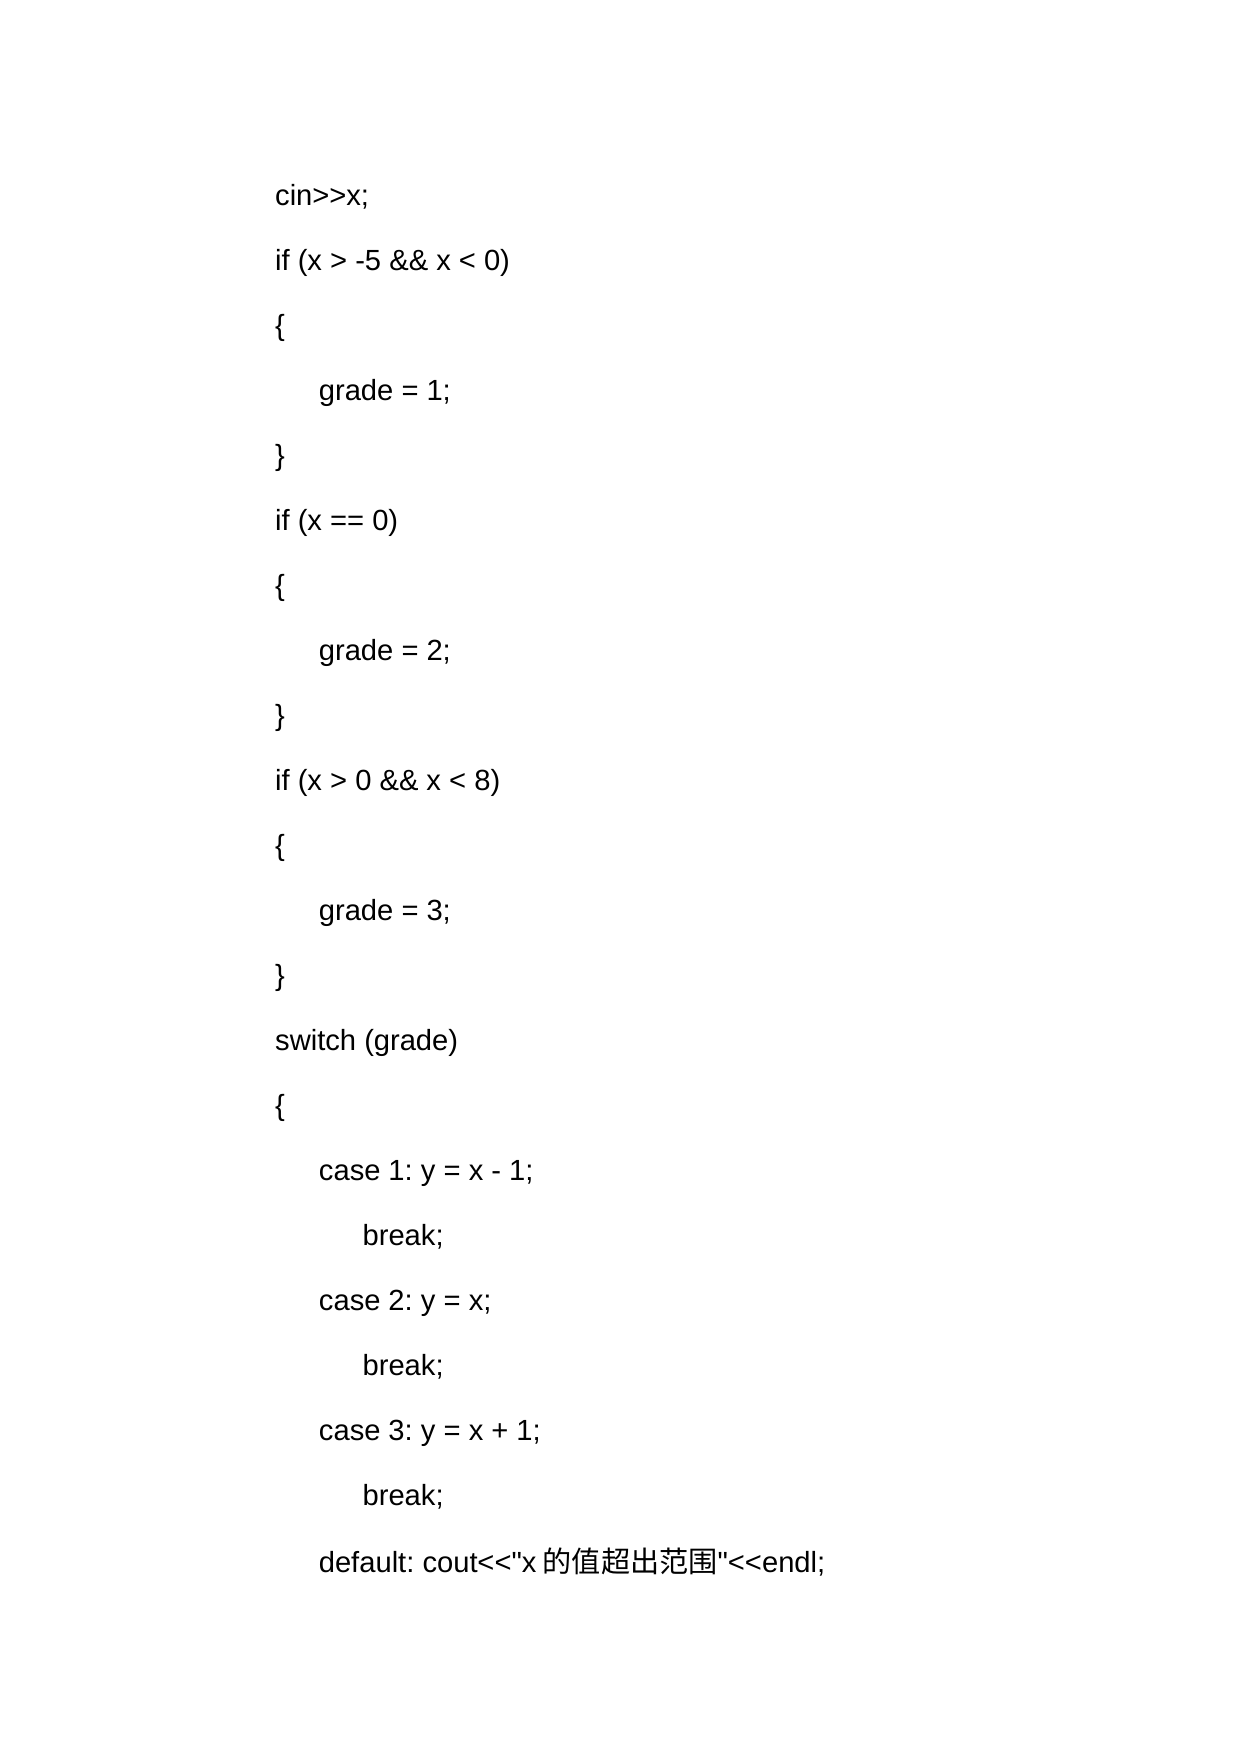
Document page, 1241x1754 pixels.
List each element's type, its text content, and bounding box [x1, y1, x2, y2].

list if (x == 0) [187, 487, 1053, 552]
list } [187, 422, 1053, 487]
list grade = 3; [187, 877, 1053, 942]
list break; [187, 1332, 1053, 1397]
list if (x > -5 && x < 0) [187, 227, 1053, 292]
list } [187, 682, 1053, 747]
list grade = 2; [187, 617, 1053, 682]
list case 1: y = x - 1; [187, 1137, 1053, 1202]
list if (x > 0 && x < 8) [187, 747, 1053, 812]
list { [187, 552, 1053, 617]
list grade = 1; [187, 357, 1053, 422]
list case 3: y = x + 1; [187, 1397, 1053, 1462]
list { [187, 292, 1053, 357]
list break; [187, 1202, 1053, 1267]
list } [187, 942, 1053, 1007]
list case 2: y = x; [187, 1267, 1053, 1332]
list { [187, 812, 1053, 877]
list switch (grade) [187, 1007, 1053, 1072]
list default: cout<<"x的值超出范围"<<endl; [187, 1527, 1053, 1592]
list break; [187, 1462, 1053, 1527]
list cin>>x; [187, 162, 1053, 227]
list { [187, 1072, 1053, 1137]
